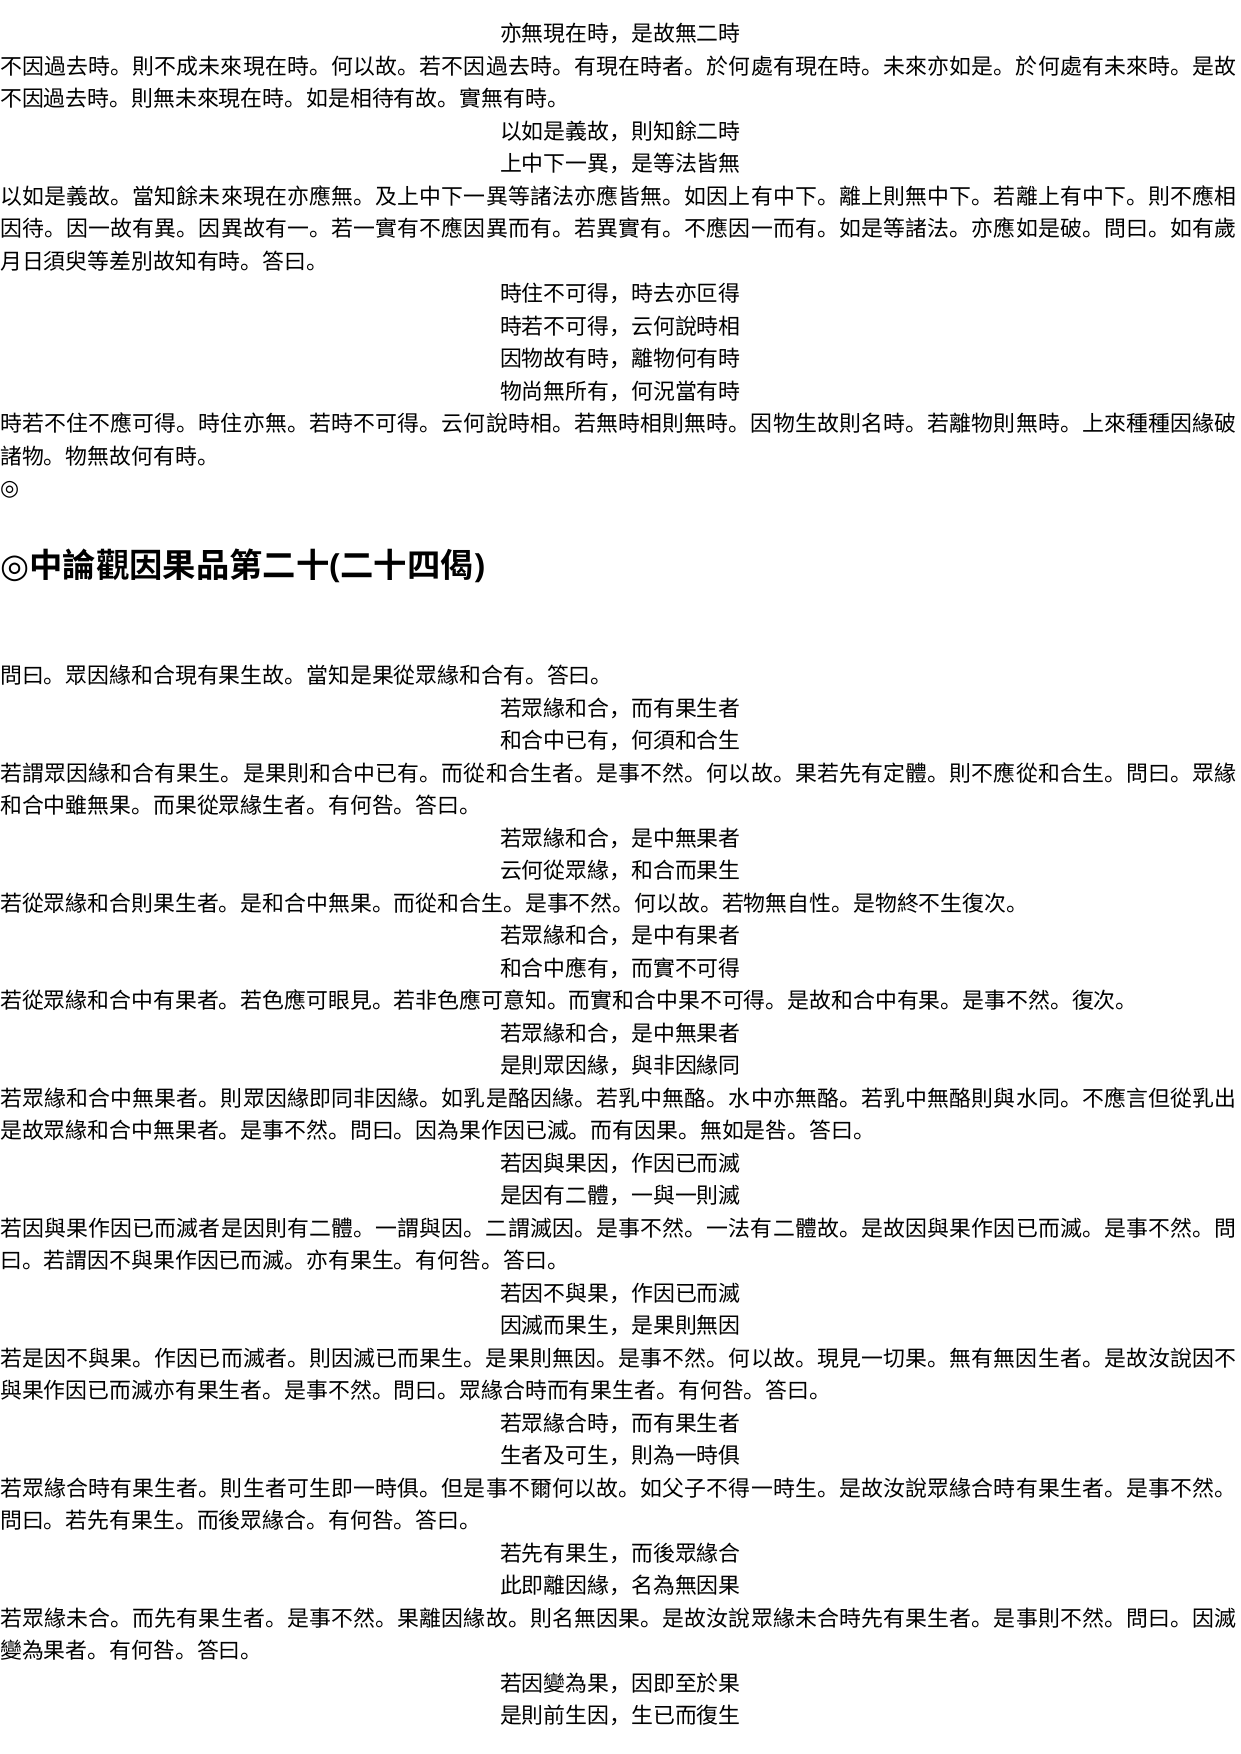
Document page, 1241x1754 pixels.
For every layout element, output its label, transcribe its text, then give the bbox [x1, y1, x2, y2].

text 若因與果因，作因已而滅 [0, 1145, 1240, 1178]
text 若眾緣未合。而先有果生者。是事不然。果離因緣故。則名無因果。是故汝說眾緣未合時先有果生者。是事則不然。問曰。因滅變為果者。有何咎。答曰。 [0, 1600, 1240, 1665]
text 云何從眾緣，和合而果生 [0, 853, 1240, 885]
text 若因與果作因已而滅者是因則有二體。一謂與因。二謂滅因。是事不然。一法有二體故。是故因與果作因已而滅。是事不然。問曰。若謂因不與果作因已而滅。亦有果生。有何咎。答曰。 [0, 1210, 1240, 1275]
text 因物故有時，離物何有時 [0, 341, 1240, 373]
text 和合中應有，而實不可得 [0, 950, 1240, 983]
text 亦無現在時，是故無二時 [0, 16, 1240, 48]
text 此即離因緣，名為無因果 [0, 1568, 1240, 1600]
text 若眾緣和合，是中有果者 [0, 918, 1240, 950]
text 若從眾緣和合中有果者。若色應可眼見。若非色應可意知。而實和合中果不可得。是故和合中有果。是事不然。復次。 [0, 983, 1240, 1015]
text 若是因不與果。作因已而滅者。則因滅已而果生。是果則無因。是事不然。何以故。現見一切果。無有無因生者。是故汝說因不與果作因已而滅亦有果生者。是事不然。問曰。眾緣合時而有果生者。有何咎。答曰。 [0, 1340, 1240, 1405]
text 若眾緣和合，而有果生者 [0, 690, 1240, 723]
text 不因過去時。則不成未來現在時。何以故。若不因過去時。有現在時者。於何處有現在時。未來亦如是。於何處有未來時。是故不因過去時。則無未來現在時。如是相待有故。實無有時。 [0, 48, 1240, 113]
text 以如是義故，則知餘二時 [0, 113, 1240, 146]
text 時住不可得，時去亦叵得 [0, 276, 1240, 308]
text 若眾緣合時有果生者。則生者可生即一時俱。但是事不爾何以故。如父子不得一時生。是故汝說眾緣合時有果生者。是事不然。問曰。若先有果生。而後眾緣合。有何咎。答曰。 [0, 1470, 1240, 1535]
text 若從眾緣和合則果生者。是和合中無果。而從和合生。是事不然。何以故。若物無自性。是物終不生復次。 [0, 885, 1240, 918]
text 和合中已有，何須和合生 [0, 723, 1240, 755]
text 若因不與果，作因已而滅 [0, 1275, 1240, 1308]
text 時若不住不應可得。時住亦無。若時不可得。云何說時相。若無時相則無時。因物生故則名時。若離物則無時。上來種種因緣破諸物。物無故何有時。 [0, 406, 1240, 471]
text 因滅而果生，是果則無因 [0, 1308, 1240, 1340]
text 若先有果生，而後眾緣合 [0, 1535, 1240, 1568]
text 若眾緣和合中無果者。則眾因緣即同非因緣。如乳是酪因緣。若乳中無酪。水中亦無酪。若乳中無酪則與水同。不應言但從乳出。是故眾緣和合中無果者。是事不然。問曰。因為果作因已滅。而有因果。無如是咎。答曰。 [0, 1080, 1240, 1145]
text 是則眾因緣，與非因緣同 [0, 1048, 1240, 1080]
text 物尚無所有，何況當有時 [0, 373, 1240, 406]
text 生者及可生，則為一時俱 [0, 1438, 1240, 1470]
text 若謂眾因緣和合有果生。是果則和合中已有。而從和合生者。是事不然。何以故。果若先有定體。則不應從和合生。問曰。眾緣和合中雖無果。而果從眾緣生者。有何咎。答曰。 [0, 755, 1240, 820]
text 若眾緣合時，而有果生者 [0, 1405, 1240, 1438]
text 以如是義故。當知餘未來現在亦應無。及上中下一異等諸法亦應皆無。如因上有中下。離上則無中下。若離上有中下。則不應相因待。因一故有異。因異故有一。若一實有不應因異而有。若異實有。不應因一而有。如是等諸法。亦應如是破。問曰。如有歲月日須臾等差別故知有時。答曰。 [0, 178, 1240, 276]
text 是因有二體，一與一則滅 [0, 1178, 1240, 1210]
text 若眾緣和合，是中無果者 [0, 820, 1240, 853]
text 問曰。眾因緣和合現有果生故。當知是果從眾緣和合有。答曰。 [0, 658, 1240, 690]
text 若因變為果，因即至於果 [0, 1665, 1240, 1698]
text 時若不可得，云何說時相 [0, 308, 1240, 341]
text 是則前生因，生已而復生 [0, 1698, 1240, 1730]
text 若眾緣和合，是中無果者 [0, 1015, 1240, 1048]
text ◎ [0, 471, 1240, 503]
subtitle ◎中論觀因果品第二十(二十四偈) [0, 530, 1240, 595]
text 上中下一異，是等法皆無 [0, 146, 1240, 178]
